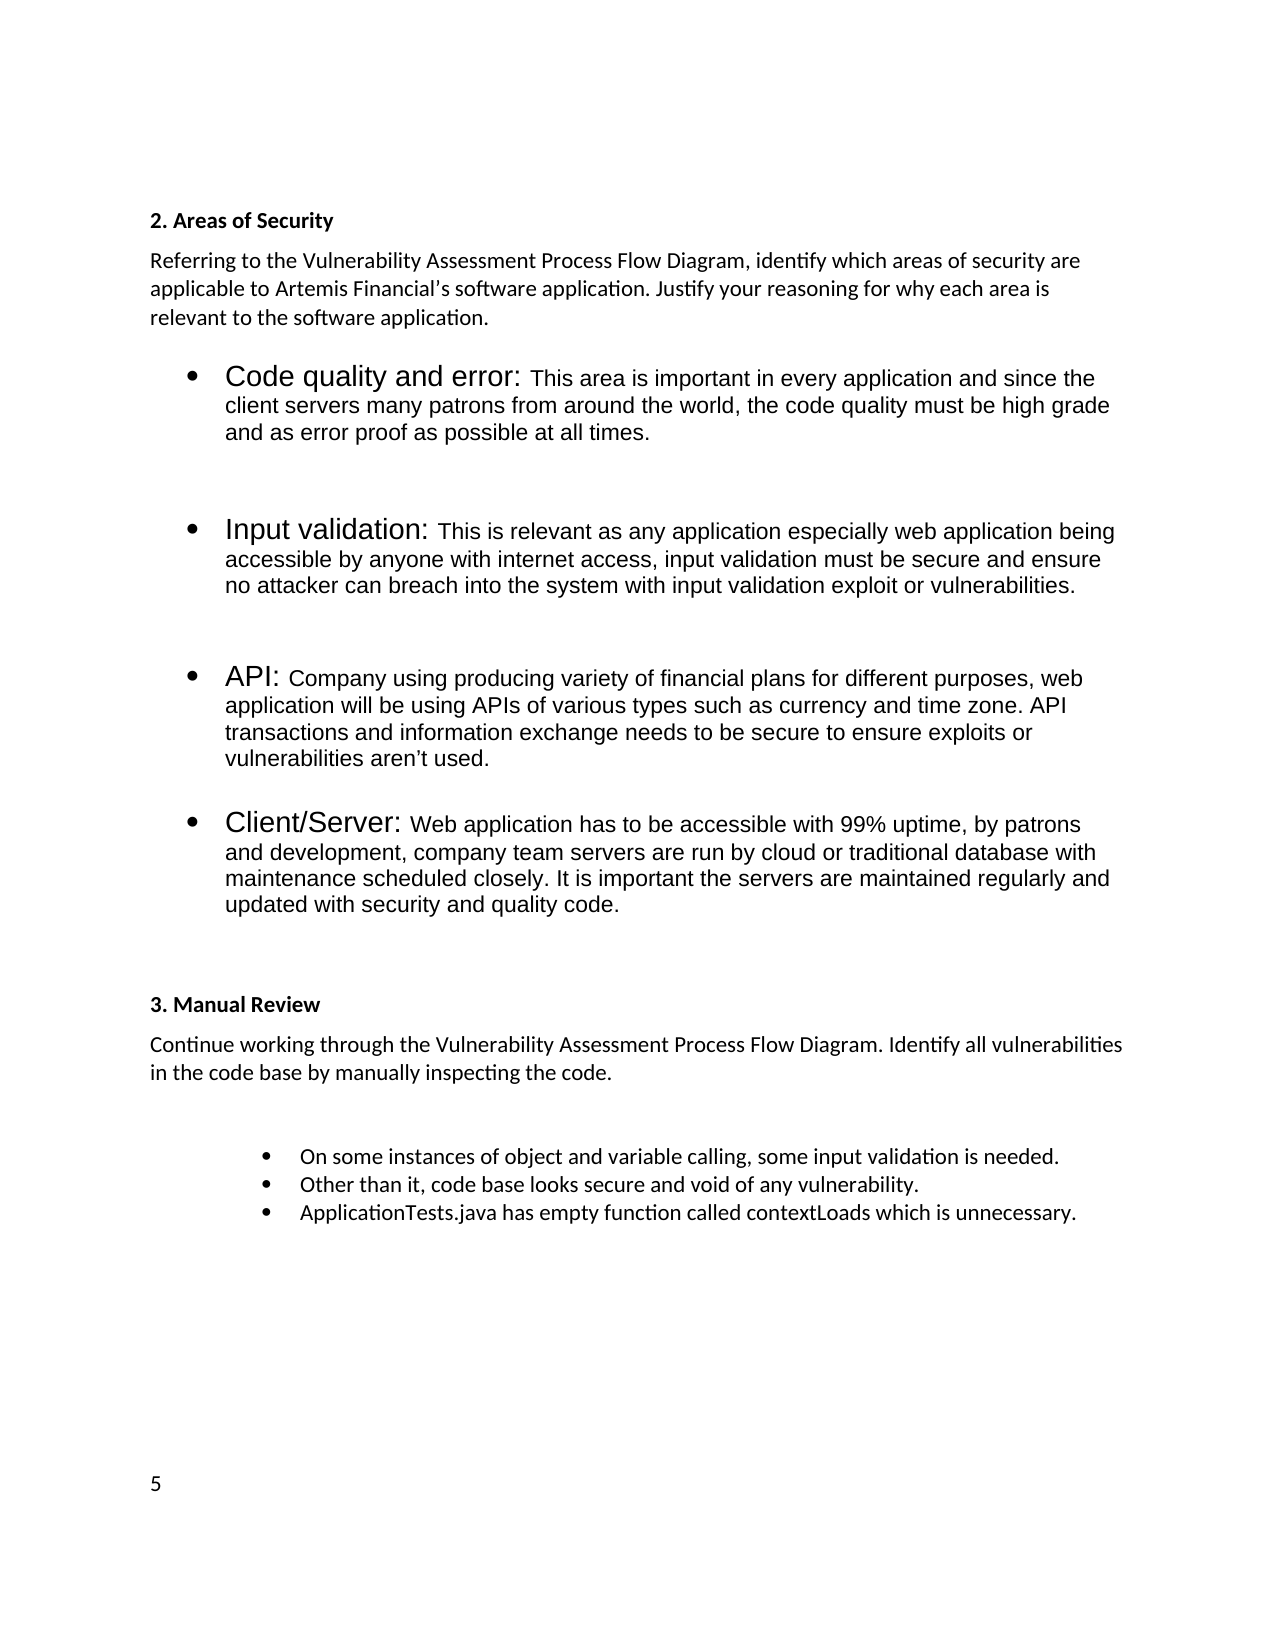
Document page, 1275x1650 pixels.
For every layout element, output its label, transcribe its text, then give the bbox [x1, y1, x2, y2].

text Referring to the Vulnerability Assessment Process Flow Diagram, identify which areas of security are applicable to Artemis Financial’s software application. Justify your reasoning for why each area is relevant to the software application. [150, 247, 1125, 331]
list ApplicationTests.java has empty function called contextLoads which is unnecessary. [262, 1198, 1125, 1226]
list Input validation: This is relevant as any application especially web application being accessible by anyone with internet access, input validation must be secure and ensure no attacker can breach into the system with input validation exploit or vulnerabilities. [187, 512, 1125, 599]
list On some instances of object and variable calling, some input validation is needed. [262, 1142, 1125, 1170]
subtitle 3. Manual Review [150, 990, 1125, 1018]
list Other than it, code base looks secure and void of any vulnerability. [262, 1170, 1125, 1198]
list Client/Server: Web application has to be accessible with 99% uptime, by patrons and development, company team servers are run by cloud or traditional database with maintenance scheduled closely. It is important the servers are maintained regularly and updated with security and quality code. [187, 805, 1125, 918]
subtitle 2. Areas of Security [150, 206, 1125, 234]
text Continue working through the Vulnerability Assessment Process Flow Diagram. Identify all vulnerabilities in the code base by manually inspecting the code. [150, 1030, 1125, 1086]
list Code quality and error: This area is important in every application and since the client servers many patrons from around the world, the code quality must be high grade and as error proof as possible at all times. [187, 359, 1125, 445]
list API: Company using producing variety of financial plans for different purposes, web application will be using APIs of various types such as currency and time zone. API transactions and information exchange needs to be secure to ensure exploits or vulnerabilities aren’t used. [187, 658, 1125, 771]
